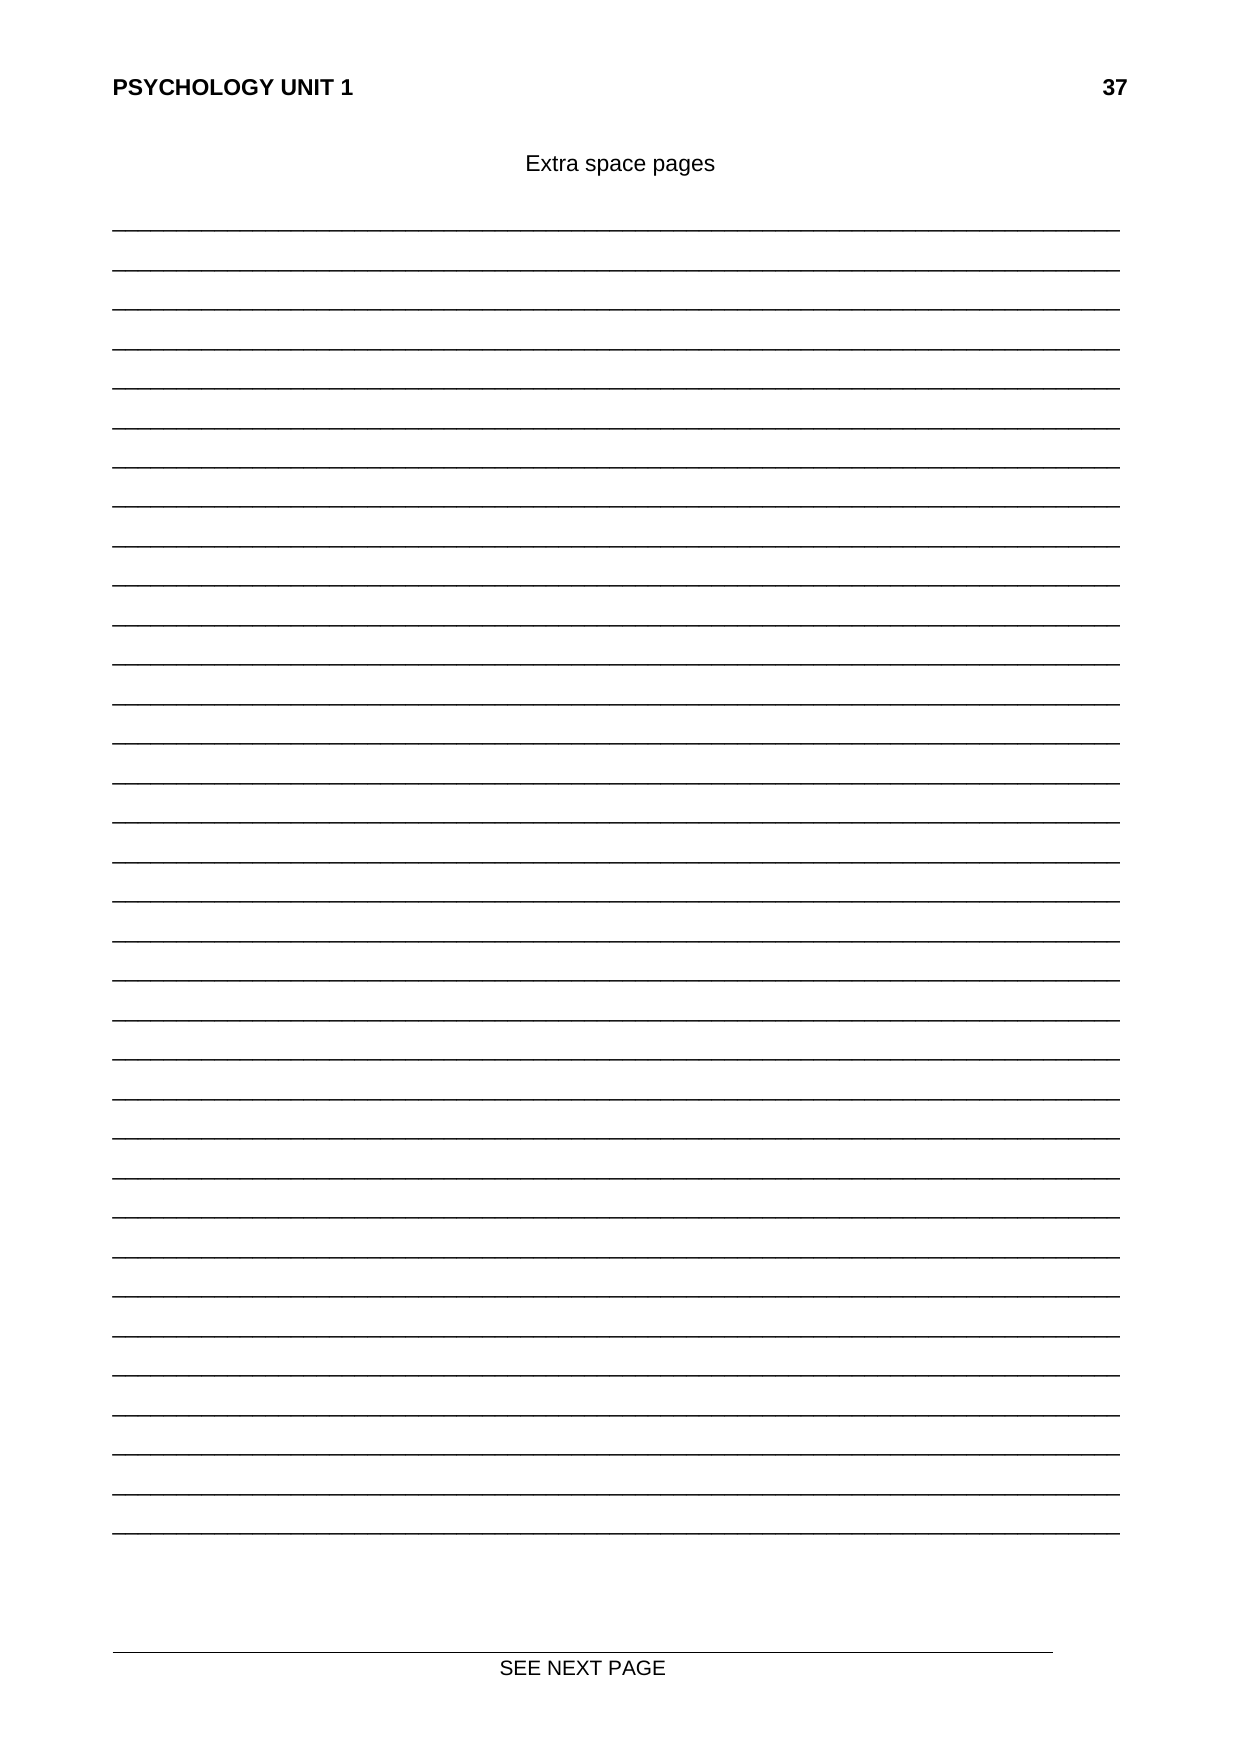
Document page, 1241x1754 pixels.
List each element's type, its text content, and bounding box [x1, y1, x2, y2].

text Extra space pages [112, 150, 1128, 176]
